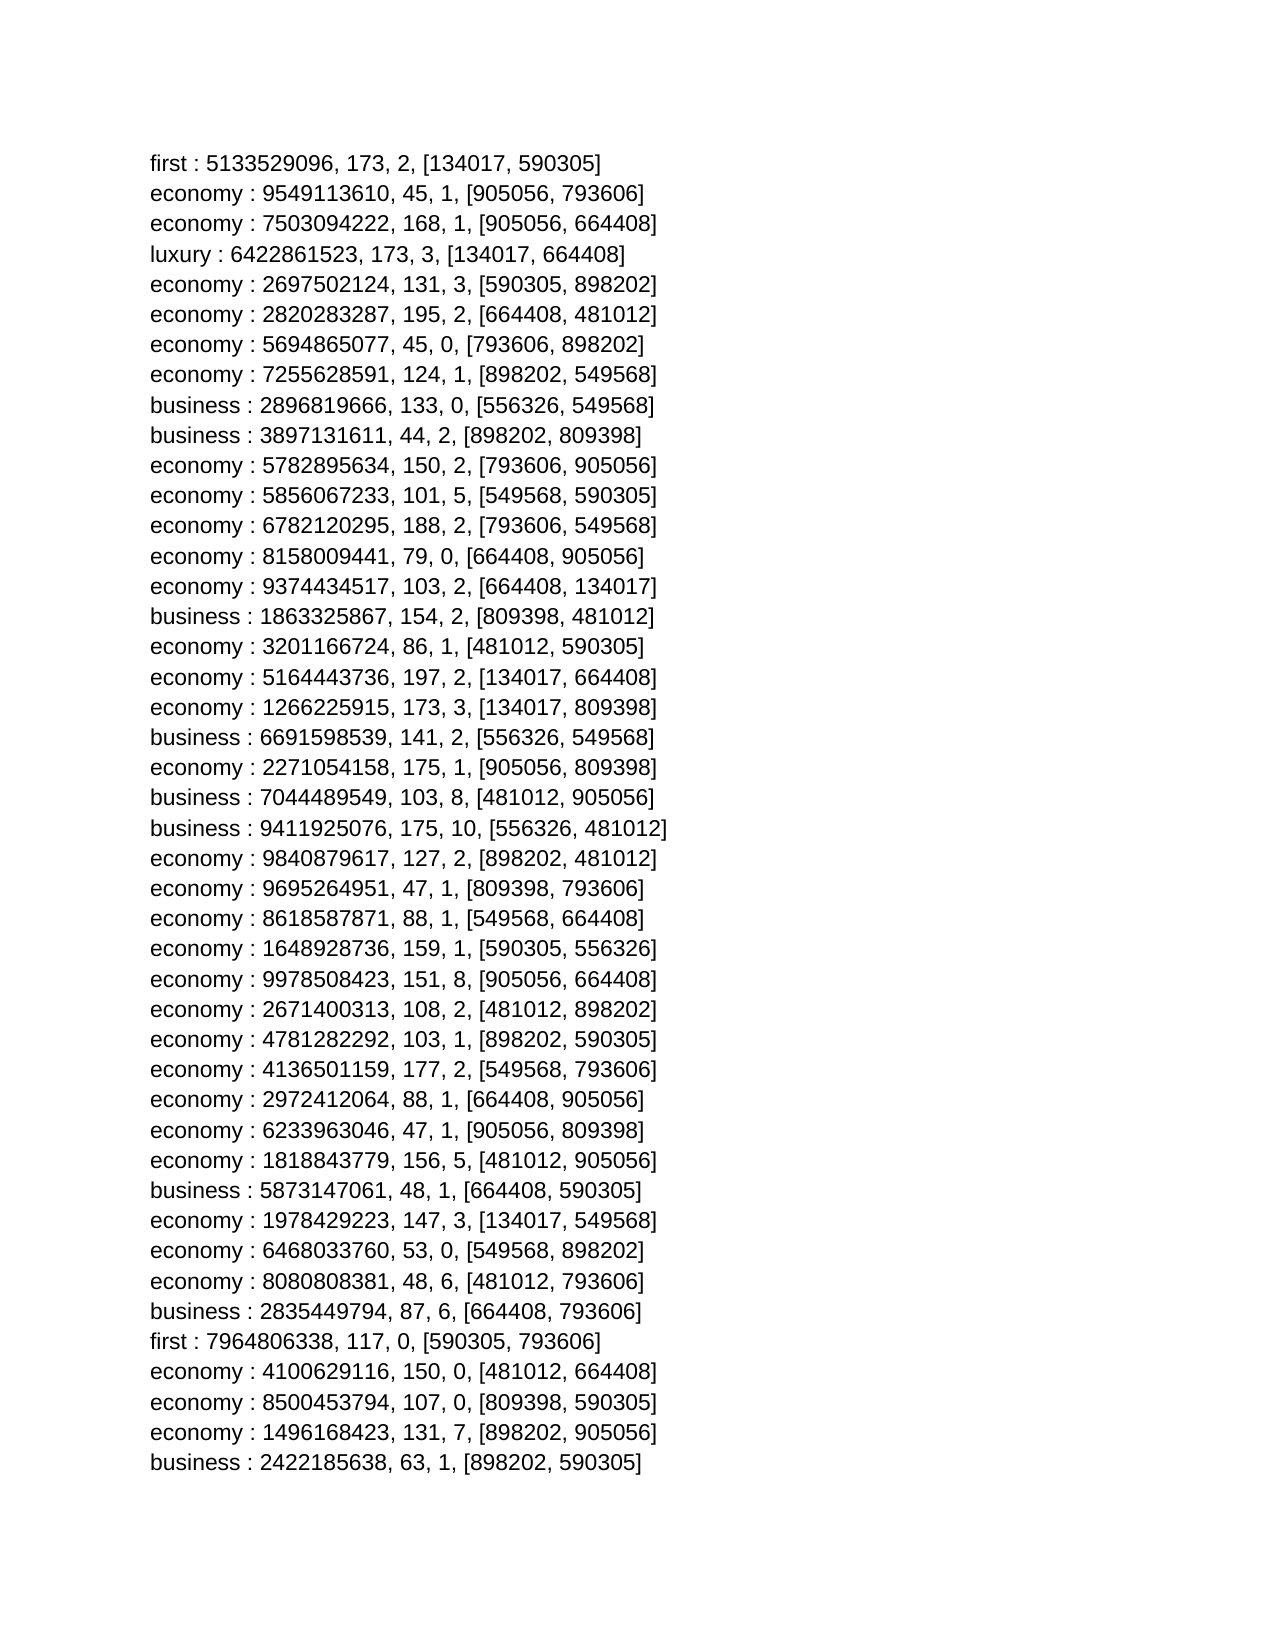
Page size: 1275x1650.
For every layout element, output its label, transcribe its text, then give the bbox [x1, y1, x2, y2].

text economy : 9549113610, 45, 1, [905056, 793606] [150, 180, 1125, 207]
text economy : 2271054158, 175, 1, [905056, 809398] [150, 754, 1125, 781]
text economy : 5782895634, 150, 2, [793606, 905056] [150, 452, 1125, 478]
text economy : 1266225915, 173, 3, [134017, 809398] [150, 694, 1125, 720]
text economy : 1496168423, 131, 7, [898202, 905056] [150, 1419, 1125, 1445]
text economy : 6782120295, 188, 2, [793606, 549568] [150, 512, 1125, 539]
text economy : 9840879617, 127, 2, [898202, 481012] [150, 845, 1125, 871]
text business : 6691598539, 141, 2, [556326, 549568] [150, 724, 1125, 750]
text luxury : 6422861523, 173, 3, [134017, 664408] [150, 241, 1125, 267]
text economy : 5694865077, 45, 0, [793606, 898202] [150, 331, 1125, 358]
text business : 2896819666, 133, 0, [556326, 549568] [150, 392, 1125, 418]
text economy : 8500453794, 107, 0, [809398, 590305] [150, 1388, 1125, 1415]
text economy : 1648928736, 159, 1, [590305, 556326] [150, 935, 1125, 962]
text business : 1863325867, 154, 2, [809398, 481012] [150, 603, 1125, 629]
text economy : 4100629116, 150, 0, [481012, 664408] [150, 1358, 1125, 1385]
text economy : 2697502124, 131, 3, [590305, 898202] [150, 271, 1125, 297]
text first : 5133529096, 173, 2, [134017, 590305] [150, 150, 1125, 176]
text economy : 2820283287, 195, 2, [664408, 481012] [150, 301, 1125, 327]
text economy : 3201166724, 86, 1, [481012, 590305] [150, 633, 1125, 660]
text business : 9411925076, 175, 10, [556326, 481012] [150, 814, 1125, 841]
text economy : 2972412064, 88, 1, [664408, 905056] [150, 1086, 1125, 1113]
text business : 2835449794, 87, 6, [664408, 793606] [150, 1298, 1125, 1324]
text economy : 9978508423, 151, 8, [905056, 664408] [150, 966, 1125, 992]
text economy : 9374434517, 103, 2, [664408, 134017] [150, 573, 1125, 599]
text economy : 7503094222, 168, 1, [905056, 664408] [150, 210, 1125, 237]
text business : 2422185638, 63, 1, [898202, 590305] [150, 1449, 1125, 1475]
text economy : 4781282292, 103, 1, [898202, 590305] [150, 1026, 1125, 1052]
text economy : 1978429223, 147, 3, [134017, 549568] [150, 1207, 1125, 1234]
text economy : 8158009441, 79, 0, [664408, 905056] [150, 543, 1125, 569]
text business : 7044489549, 103, 8, [481012, 905056] [150, 784, 1125, 811]
text economy : 7255628591, 124, 1, [898202, 549568] [150, 361, 1125, 388]
text economy : 6233963046, 47, 1, [905056, 809398] [150, 1117, 1125, 1143]
text business : 5873147061, 48, 1, [664408, 590305] [150, 1177, 1125, 1203]
text economy : 8080808381, 48, 6, [481012, 793606] [150, 1268, 1125, 1294]
text economy : 5856067233, 101, 5, [549568, 590305] [150, 482, 1125, 509]
text first : 7964806338, 117, 0, [590305, 793606] [150, 1328, 1125, 1354]
text economy : 6468033760, 53, 0, [549568, 898202] [150, 1237, 1125, 1264]
text economy : 8618587871, 88, 1, [549568, 664408] [150, 905, 1125, 932]
text economy : 1818843779, 156, 5, [481012, 905056] [150, 1147, 1125, 1173]
text business : 3897131611, 44, 2, [898202, 809398] [150, 422, 1125, 448]
text economy : 4136501159, 177, 2, [549568, 793606] [150, 1056, 1125, 1083]
text economy : 9695264951, 47, 1, [809398, 793606] [150, 875, 1125, 901]
text economy : 2671400313, 108, 2, [481012, 898202] [150, 996, 1125, 1022]
text economy : 5164443736, 197, 2, [134017, 664408] [150, 663, 1125, 690]
